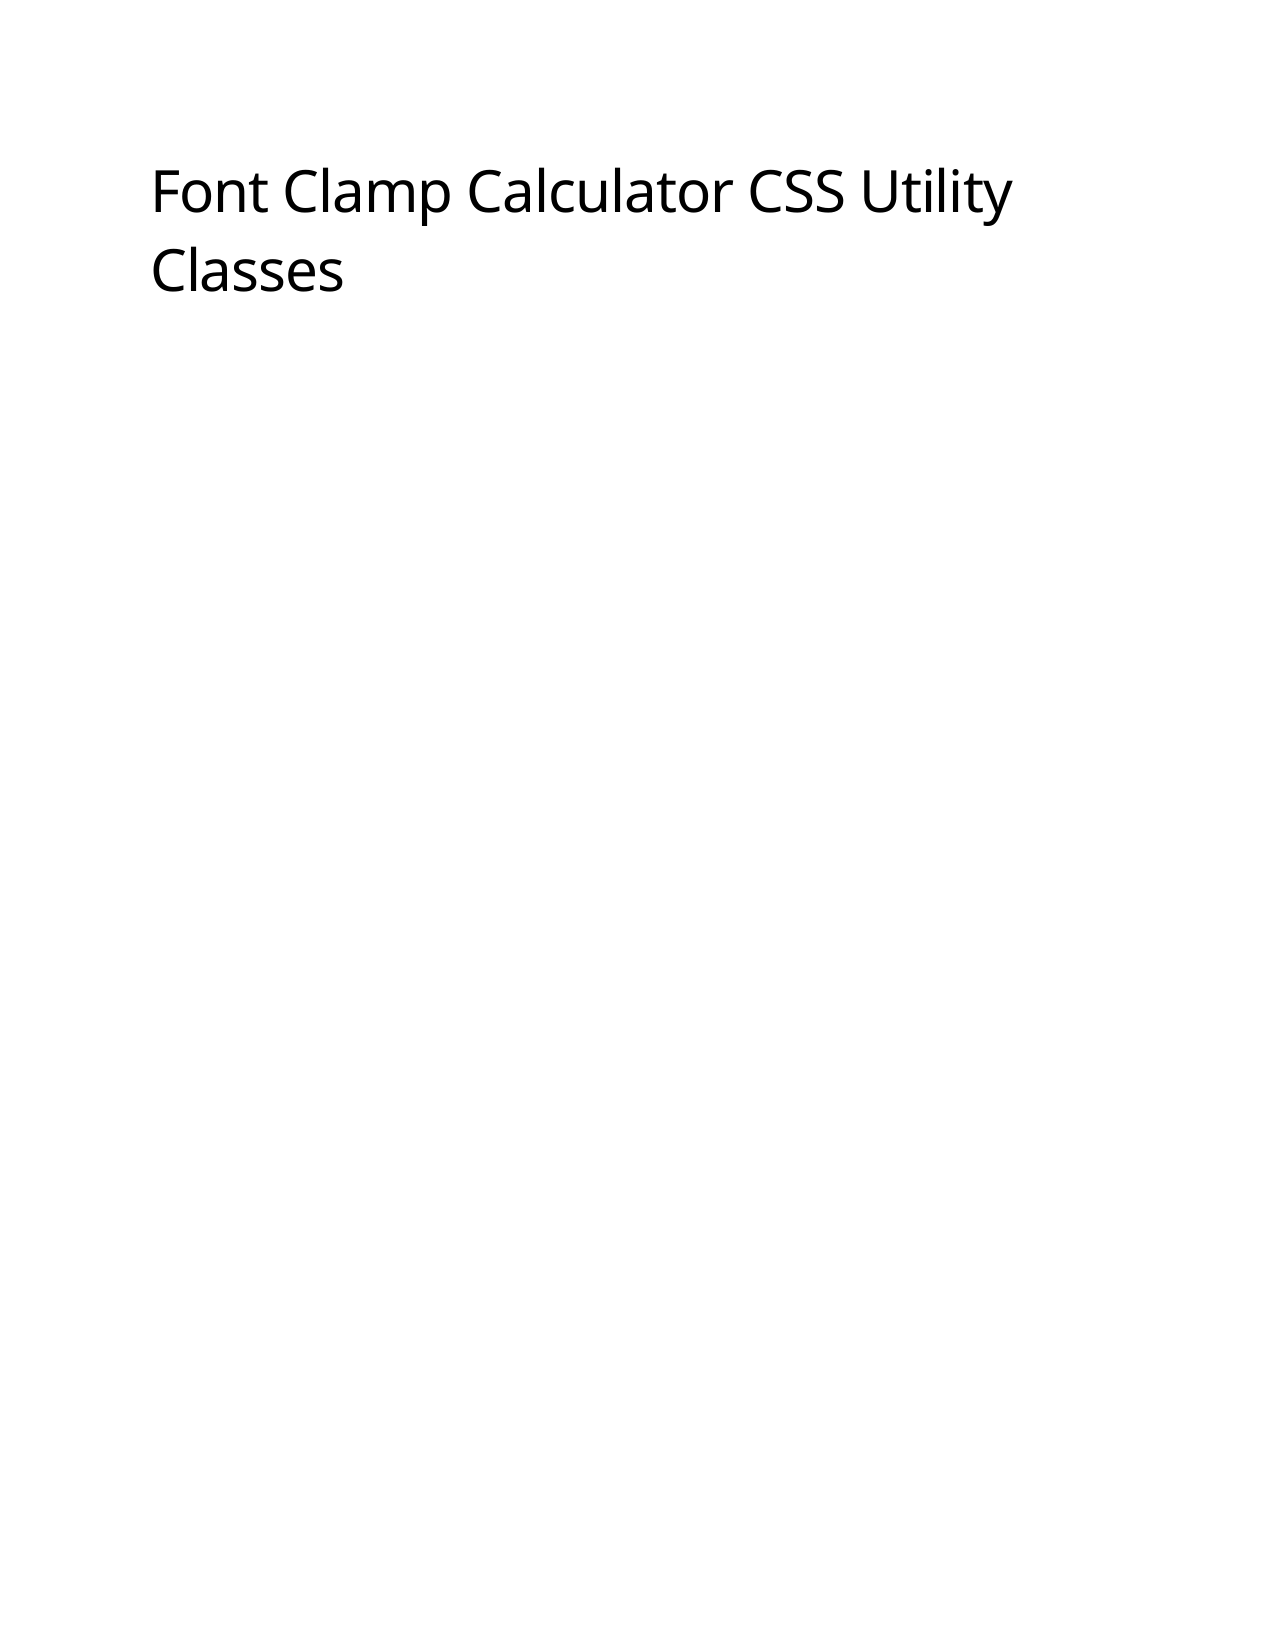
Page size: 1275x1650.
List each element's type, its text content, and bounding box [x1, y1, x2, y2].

title Font Clamp Calculator CSS Utility Classes [150, 150, 1125, 309]
